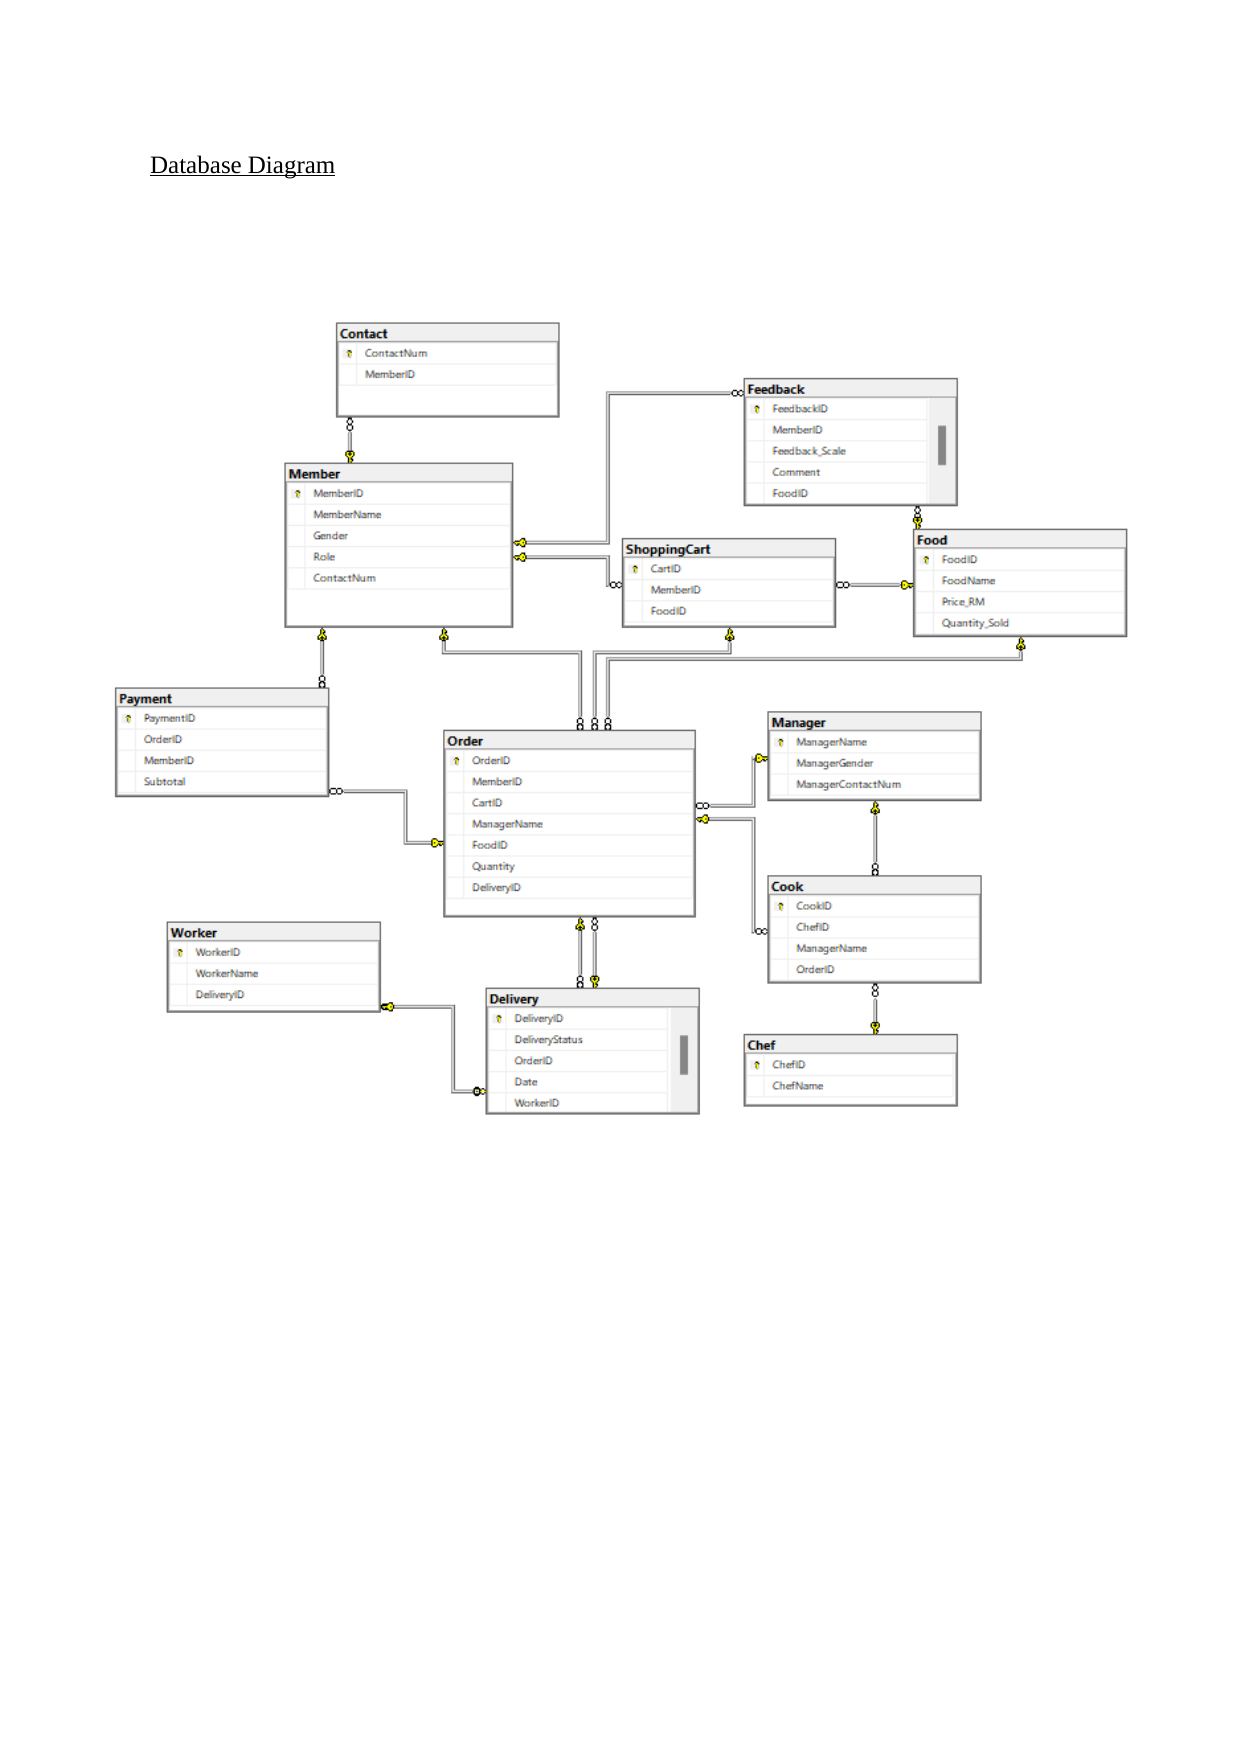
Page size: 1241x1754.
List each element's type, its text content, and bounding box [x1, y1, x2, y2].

text Database Diagram [150, 150, 1090, 179]
picture [94, 312, 1146, 1121]
